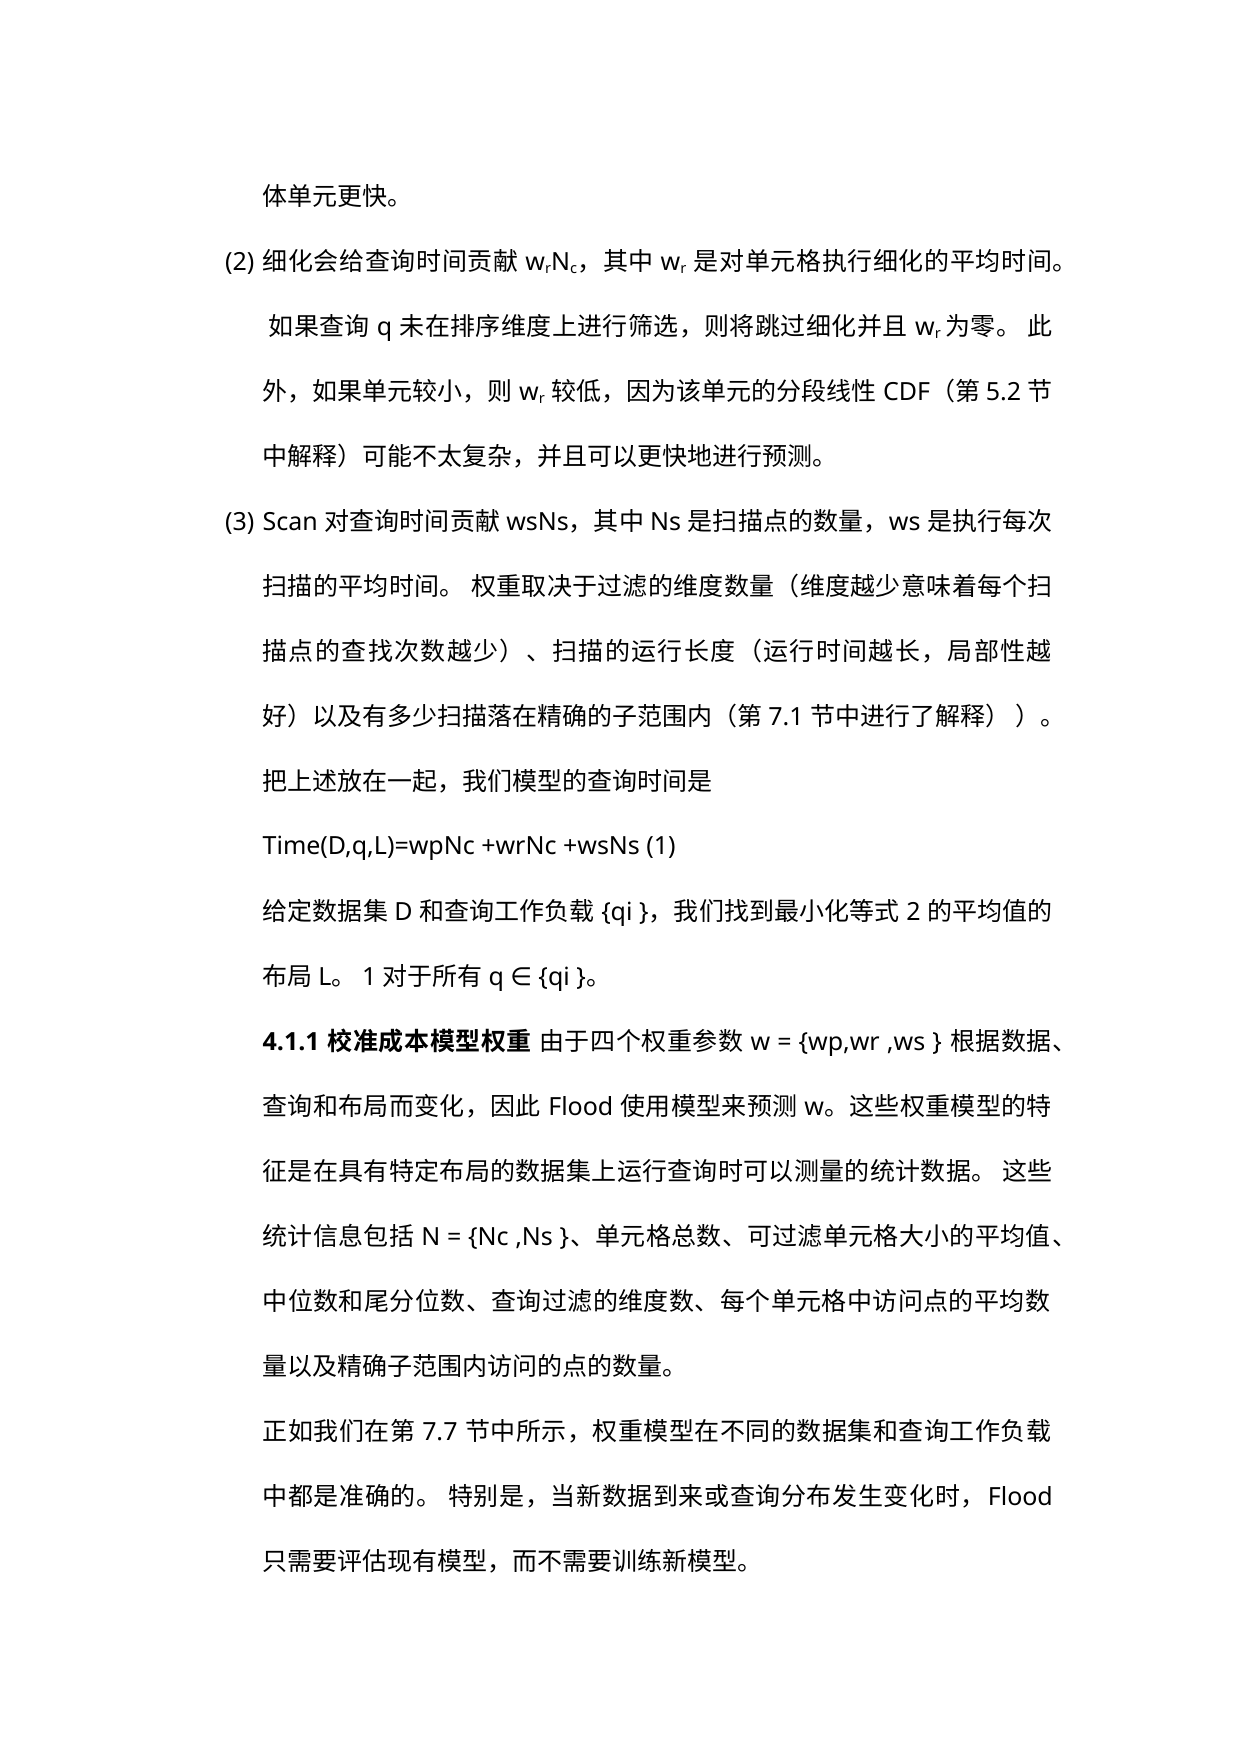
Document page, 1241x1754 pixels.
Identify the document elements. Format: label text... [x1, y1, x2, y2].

list 正如我们在第 7.7 节中所示，权重模型在不同的数据集和查询工作负载中都是准确的。 特别是，当新数据到来或查询分布发生变化时，Flood只需要评估现有模型，而不需要训练新模型。 [262, 1397, 1053, 1592]
list 给定数据集 D 和查询工作负载 {qi }，我们找到最小化等式 2 的平均值的布局 L。 1 对于所有 q ∈ {qi }。 [262, 877, 1053, 1007]
list Scan 对查询时间贡献 wsNs，其中 Ns 是扫描点的数量，ws 是执行每次扫描的平均时间。 权重取决于过滤的维度数量（维度越少意味着每个扫描点的查找次数越少）、扫描的运行长度（运行时间越长，局部性越好）以及有多少扫描落在精确的子范围内（第 7.1 节中进行了解释） ）。 [225, 487, 1053, 747]
list 把上述放在一起，我们模型的查询时间是 [262, 747, 1053, 812]
list 细化会给查询时间贡献 wrNc，其中 wr 是对单元格执行细化的平均时间。 如果查询 q 未在排序维度上进行筛选，则将跳过细化并且 wr 为零。 此外，如果单元较小，则 wr 较低，因为该单元的分段线性 CDF（第 5.2 节中解释）可能不太复杂，并且可以更快地进行预测。 [225, 227, 1053, 487]
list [225, 162, 1053, 227]
list 4.1.1 校准成本模型权重 由于四个权重参数 w = {wp,wr ,ws } 根据数据、查询和布局而变化，因此 Flood 使用模型来预测 w。这些权重模型的特征是在具有特定布局的数据集上运行查询时可以测量的统计数据。 这些统计信息包括 N = {Nc ,Ns }、单元格总数、可过滤单元格大小的平均值、中位数和尾分位数、查询过滤的维度数、每个单元格中访问点的平均数量以及精确子范围内访问的点的数量。 [262, 1007, 1053, 1397]
list Time(D,q,L)=wpNc +wrNc +wsNs (1) [262, 812, 1053, 877]
